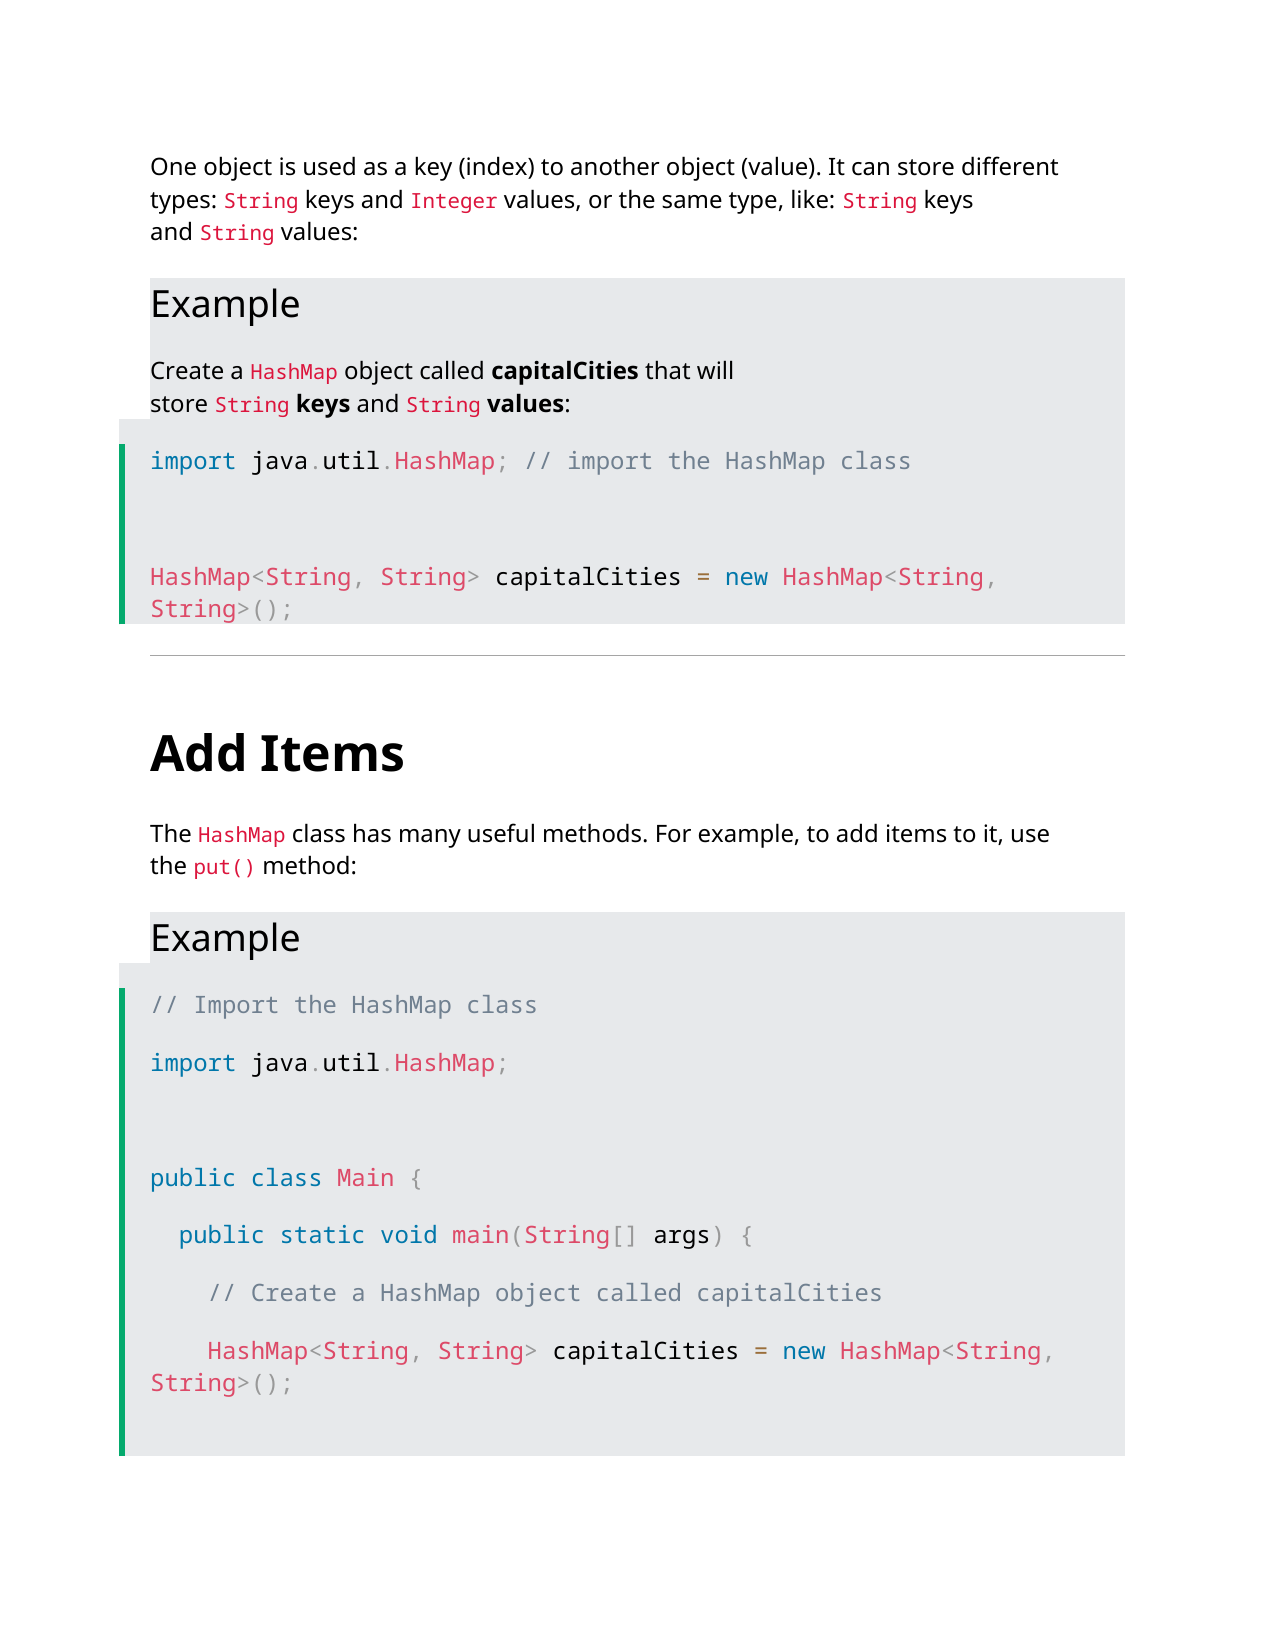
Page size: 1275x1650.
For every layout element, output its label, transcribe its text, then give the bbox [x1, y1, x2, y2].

text The HashMap class has many useful methods. For example, to add items to it, use the put() method: [150, 817, 1125, 882]
text HashMap<String, String> capitalCities = new HashMap<String, String>(); [125, 559, 1125, 624]
subtitle Add Items [150, 718, 1125, 787]
subtitle Example [150, 278, 1125, 329]
text import java.util.HashMap; // import the HashMap class [125, 444, 1125, 477]
text HashMap<String, String> capitalCities = new HashMap<String, String>(); [125, 1333, 1125, 1399]
text One object is used as a key (index) to another object (value). It can store different types: String keys and Integer values, or the same type, like: String keys and String values: [150, 150, 1125, 248]
text public class Main { [125, 1161, 1125, 1193]
text import java.util.HashMap; [125, 1045, 1125, 1078]
text Create a HashMap object called capitalCities that will store String keys and String values: [150, 354, 1125, 419]
text public static void main(String[] args) { [125, 1218, 1125, 1251]
text // Create a HashMap object called capitalCities [125, 1276, 1125, 1308]
text // Import the HashMap class [125, 988, 1125, 1020]
subtitle Example [150, 912, 1125, 963]
